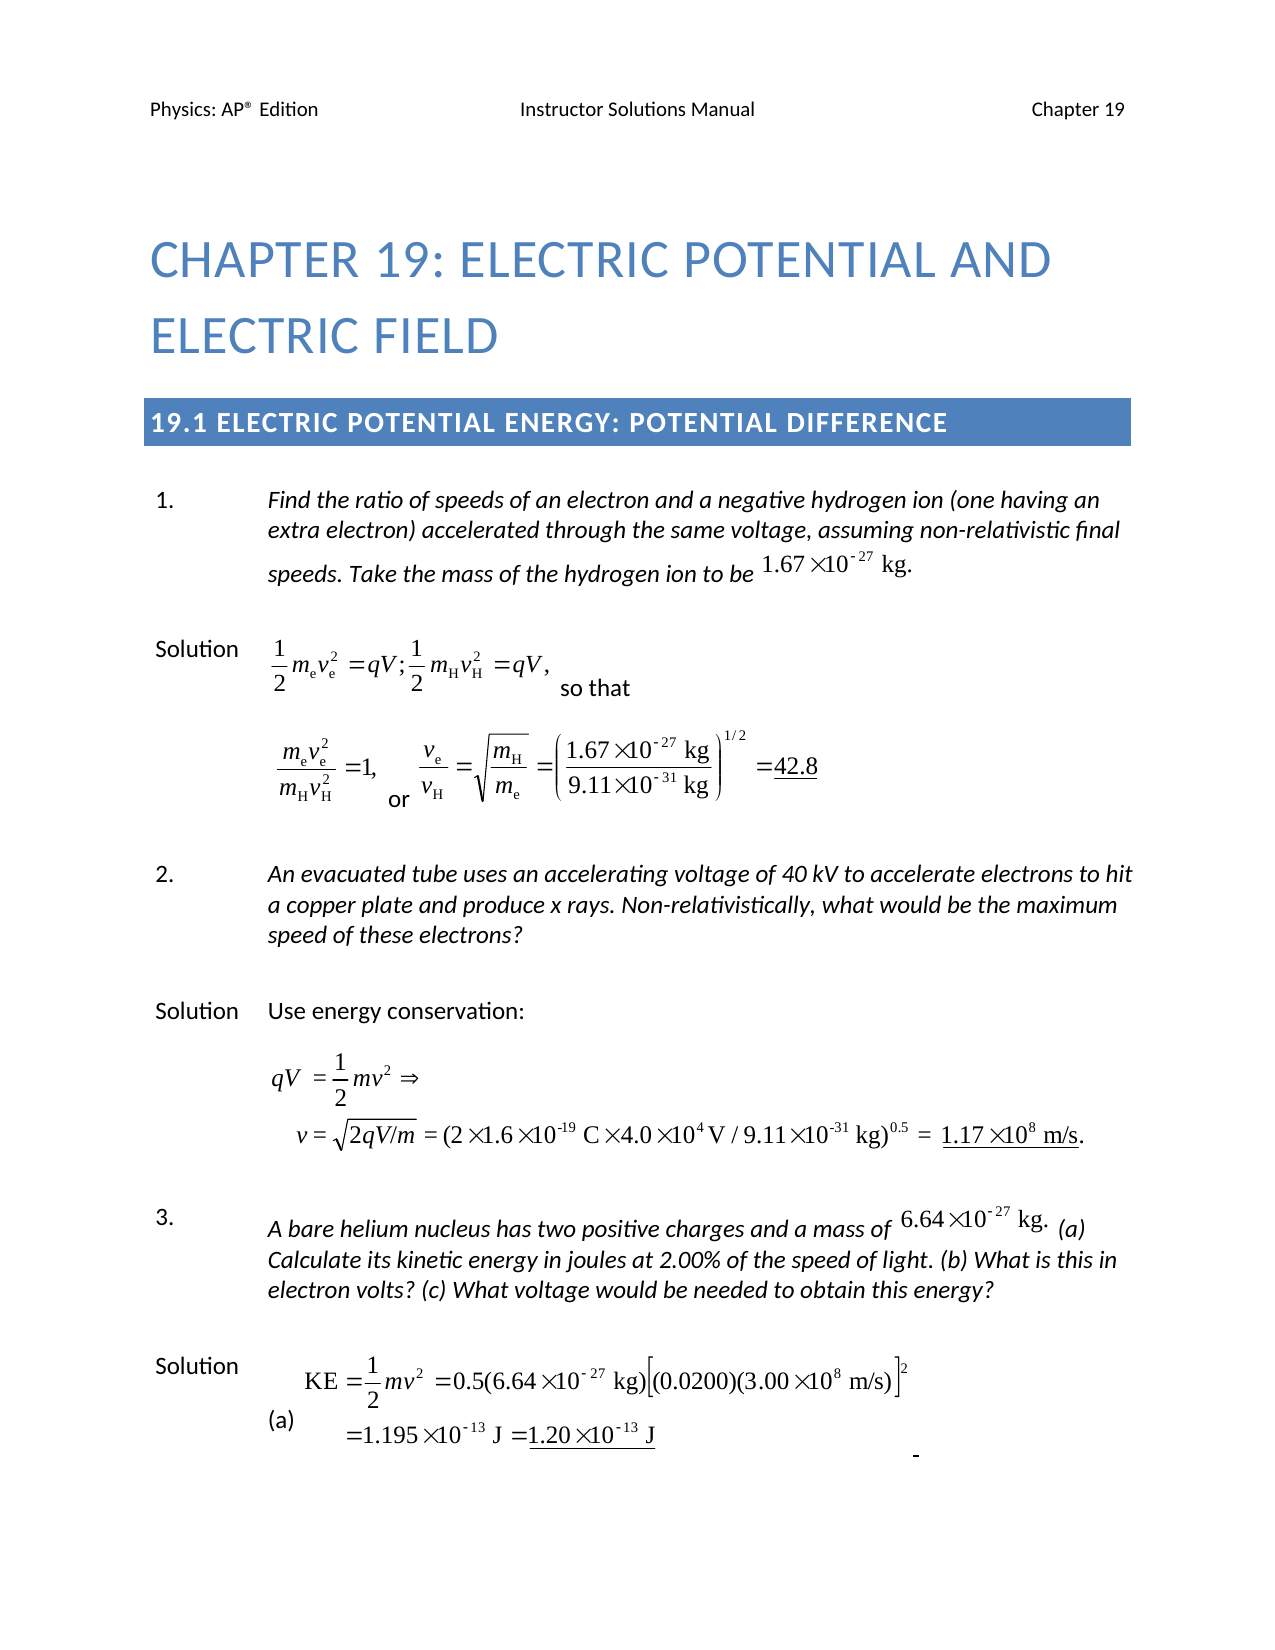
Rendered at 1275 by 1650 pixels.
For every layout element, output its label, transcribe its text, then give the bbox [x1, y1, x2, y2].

table_cell Solution [143, 601, 256, 826]
table_cell 2. [143, 826, 256, 962]
table_cell A bare helium nucleus has two positive charges and a mass of (a) Calculate its kinetic energy in joules at 2.00% of the speed of light. (b) What is this in electron volts? (c) What voltage would be needed to obtain this energy? [256, 1168, 1149, 1317]
table_cell Solution [143, 1317, 256, 1472]
title Chapter 19: ELECTRIC POTENTIAL AND ELECTRIC FIELD [150, 225, 1125, 367]
table_header 1. [143, 451, 256, 601]
table_header Find the ratio of speeds of an electron and a negative hydrogen ion (one having an extra electron) accelerated through the same voltage, assuming non-relativistic final speeds. Take the mass of the hydrogen ion to be [256, 451, 1149, 601]
table_cell so that or [256, 601, 1149, 826]
subtitle 19.1 ELECTRIC POTENTIAL ENERGY: POTENTIAL DIFFERENCE [150, 404, 1125, 440]
table_cell Use energy conservation: [256, 962, 1149, 1168]
table_cell 3. [143, 1168, 256, 1317]
table_cell (a) (b) (c) [256, 1317, 1149, 1472]
table_cell An evacuated tube uses an accelerating voltage of 40 kV to accelerate electrons to hit a copper plate and produce x rays. Non-relativistically, what would be the maximum speed of these electrons? [256, 826, 1149, 962]
table_cell Solution [143, 962, 256, 1168]
